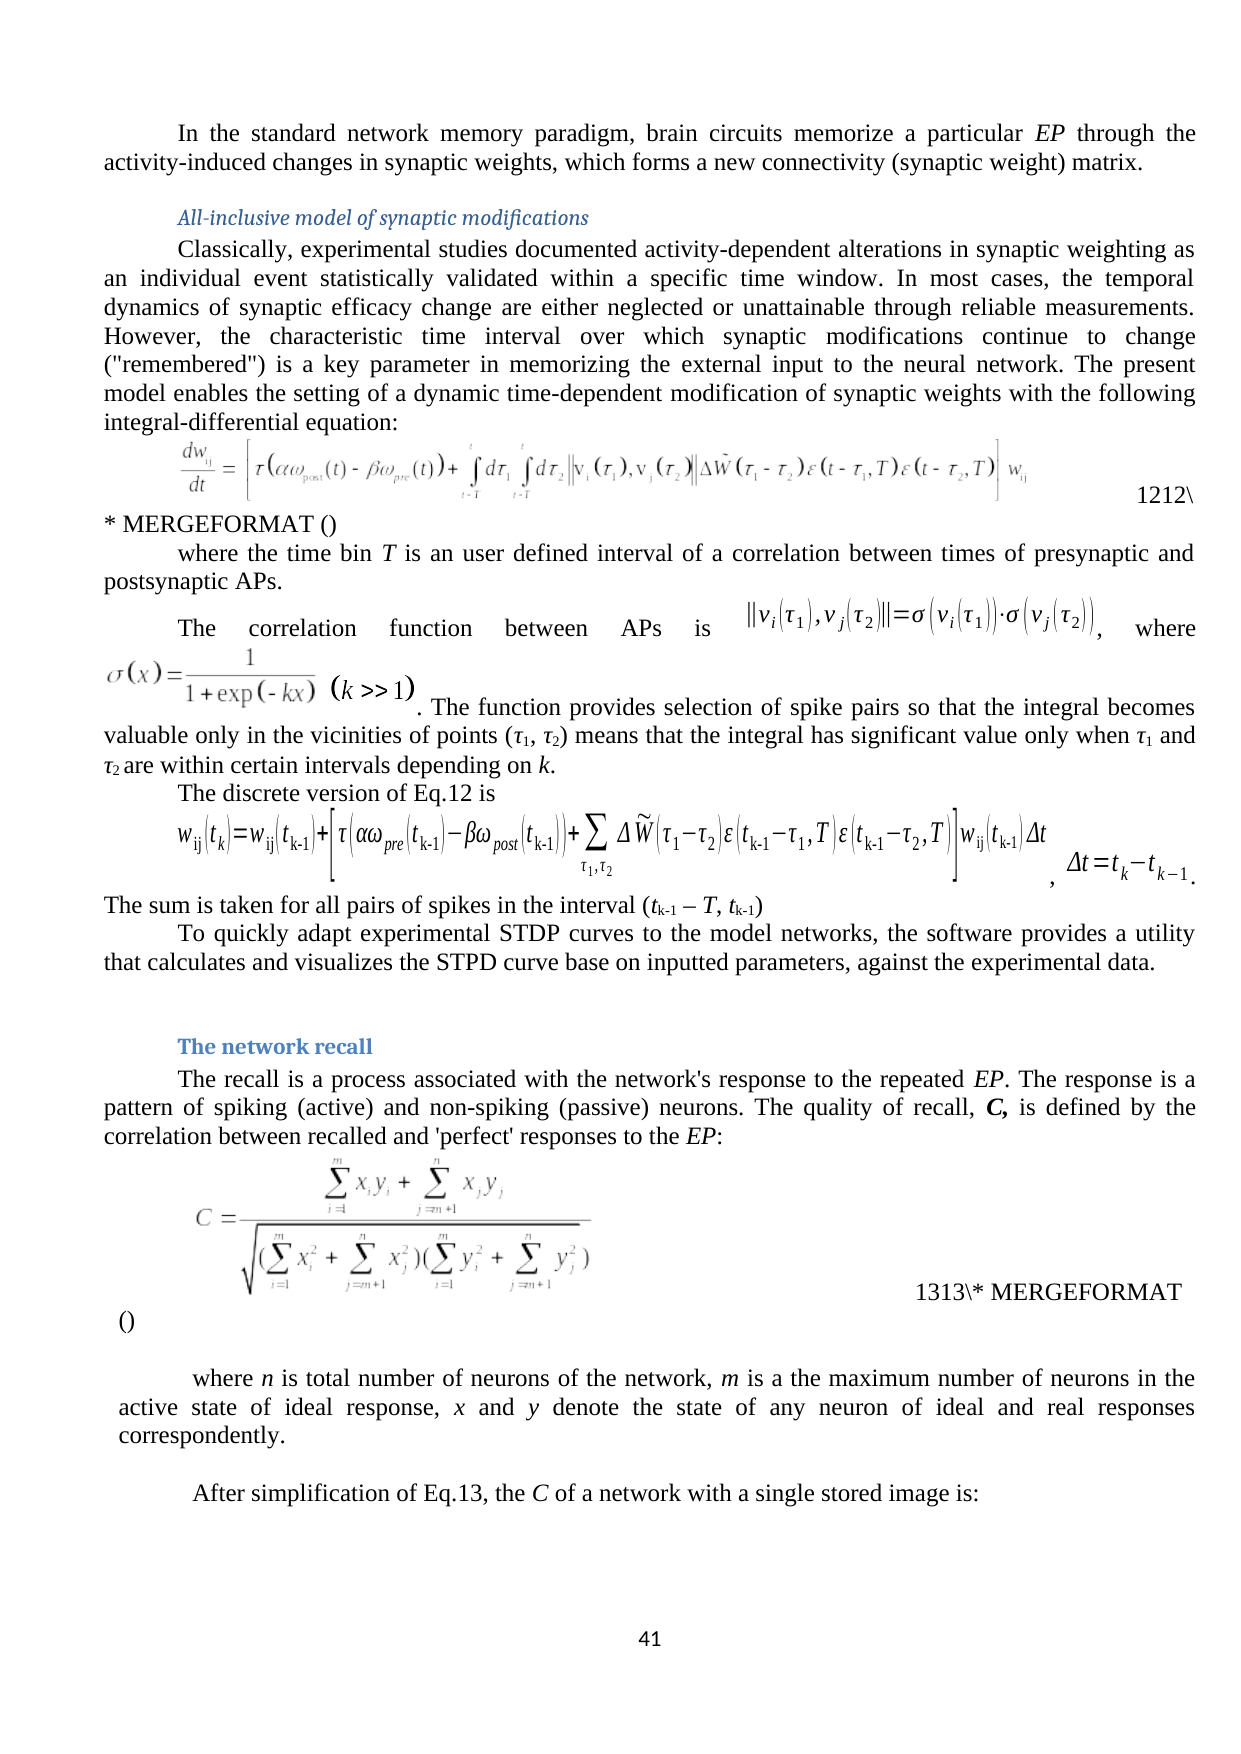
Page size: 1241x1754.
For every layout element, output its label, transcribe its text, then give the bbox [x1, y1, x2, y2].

subtitle The network recall [103, 1033, 1196, 1060]
text The discrete version of Eq. is [103, 778, 1196, 807]
list where n is total number of neurons of the network, m is a the maximum number of neurons in the active state of ideal response, x and y denote the state of any neuron of ideal and real responses correspondently. [118, 1363, 1196, 1449]
text The correlation function between APs is , where . The function provides selection of spike pairs so that the integral becomes valuable only in the vicinities of points (τ1, τ2) means that the integral has significant value only when τ1 and τ2 are within certain intervals depending on k. [103, 595, 1196, 778]
text , . The sum is taken for all pairs of spikes in the interval (tk-1 ‒ T, tk-1) [103, 807, 1196, 918]
text To quickly adapt experimental STDP curves to the model networks, the software provides a utility that calculates and visualizes the STPD curve base on inputted parameters, against the experimental data. [103, 918, 1196, 976]
list After simplification of Eq., the C of a network with a single stored image is: [118, 1478, 1196, 1507]
subtitle All-inclusive model of synaptic modifications [103, 204, 1196, 231]
text Classically, experimental studies documented activity-dependent alterations in synaptic weighting as an individual event statistically validated within a specific time window. In most cases, the temporal dynamics of synaptic efficacy change are either neglected or unattainable through reliable measurements. However, the characteristic time interval over which synaptic modifications continue to change ("remembered") is a key parameter in memorizing the external input to the neural network. The present model enables the setting of a dynamic time-dependent modification of synaptic weights with the following integral-differential equation: [103, 234, 1196, 436]
text The recall is a process associated with the network's response to the repeated EP. The response is a pattern of spiking (active) and non-spiking (passive) neurons. The quality of recall, C, is defined by the correlation between recalled and 'perfect' responses to the EP: [103, 1064, 1196, 1150]
text In the standard network memory paradigm, brain circuits memorize a particular EP through the activity-induced changes in synaptic weights, which forms a new connectivity (synaptic weight) matrix. [103, 118, 1196, 176]
text where the time bin T is an user defined interval of a correlation between times of presynaptic and postsynaptic APs. [103, 538, 1196, 595]
